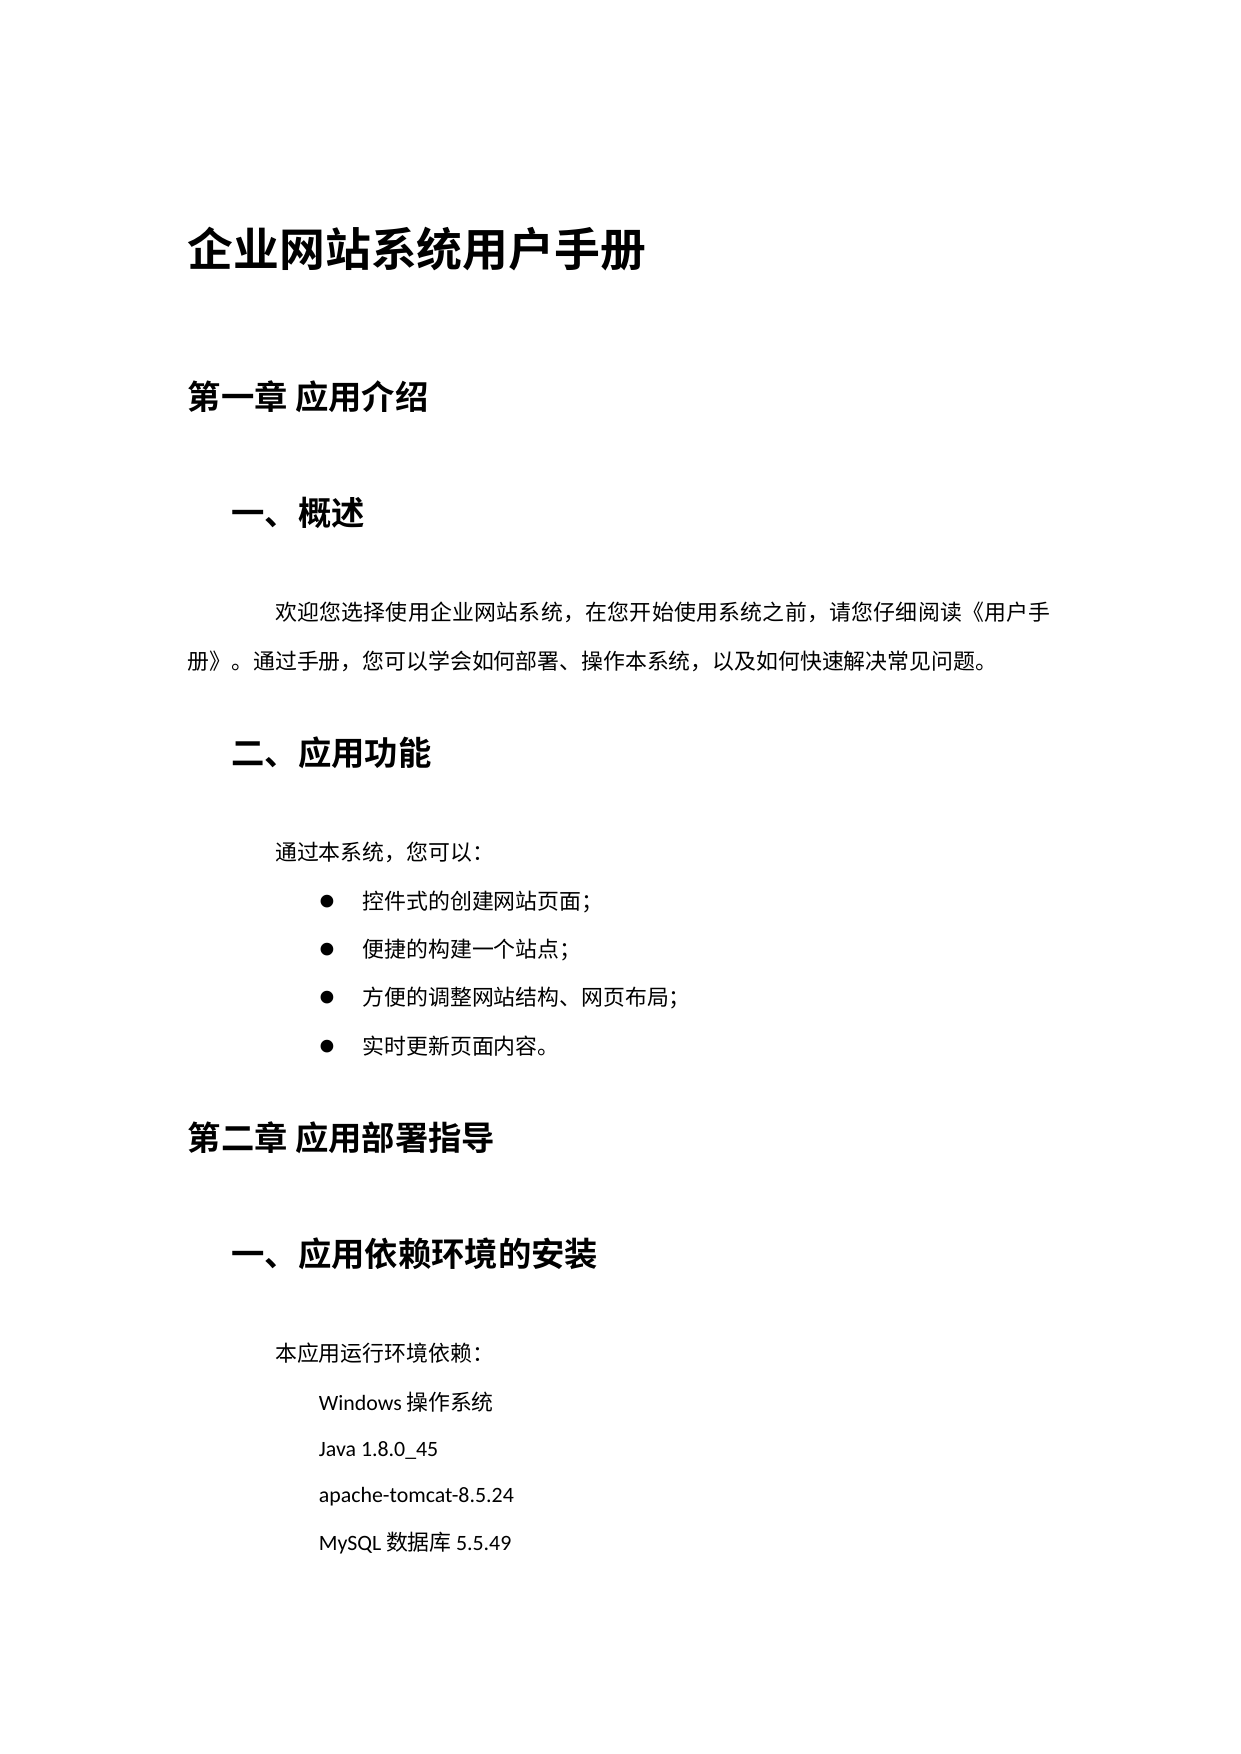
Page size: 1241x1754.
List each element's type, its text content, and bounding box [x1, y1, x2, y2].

subtitle 第一章 应用介绍 [187, 362, 1053, 427]
text 本应用运行环境依赖： [187, 1336, 1053, 1368]
text Windows操作系统 [187, 1384, 1053, 1417]
subtitle 一、应用依赖环境的安装 [187, 1220, 1053, 1285]
list 便捷的构建一个站点； [319, 932, 1053, 964]
list 方便的调整网站结构、网页布局； [319, 980, 1053, 1012]
list 实时更新页面内容。 [319, 1028, 1053, 1061]
list 控件式的创建网站页面； [319, 883, 1053, 916]
text Java 1.8.0_45 [187, 1433, 1053, 1465]
text MySQL数据库5.5.49 [187, 1524, 1053, 1557]
text apache-tomcat-8.5.24 [187, 1478, 1053, 1511]
subtitle 第二章 应用部署指导 [187, 1104, 1053, 1169]
text 欢迎您选择使用企业网站系统，在您开始使用系统之前，请您仔细阅读《用户手册》。通过手册，您可以学会如何部署、操作本系统，以及如何快速解决常见问题。 [187, 595, 1053, 676]
subtitle 一、概述 [187, 478, 1053, 543]
subtitle 二、应用功能 [187, 719, 1053, 784]
subtitle 企业网站系统用户手册 [187, 197, 1053, 295]
text 通过本系统，您可以： [187, 835, 1053, 867]
